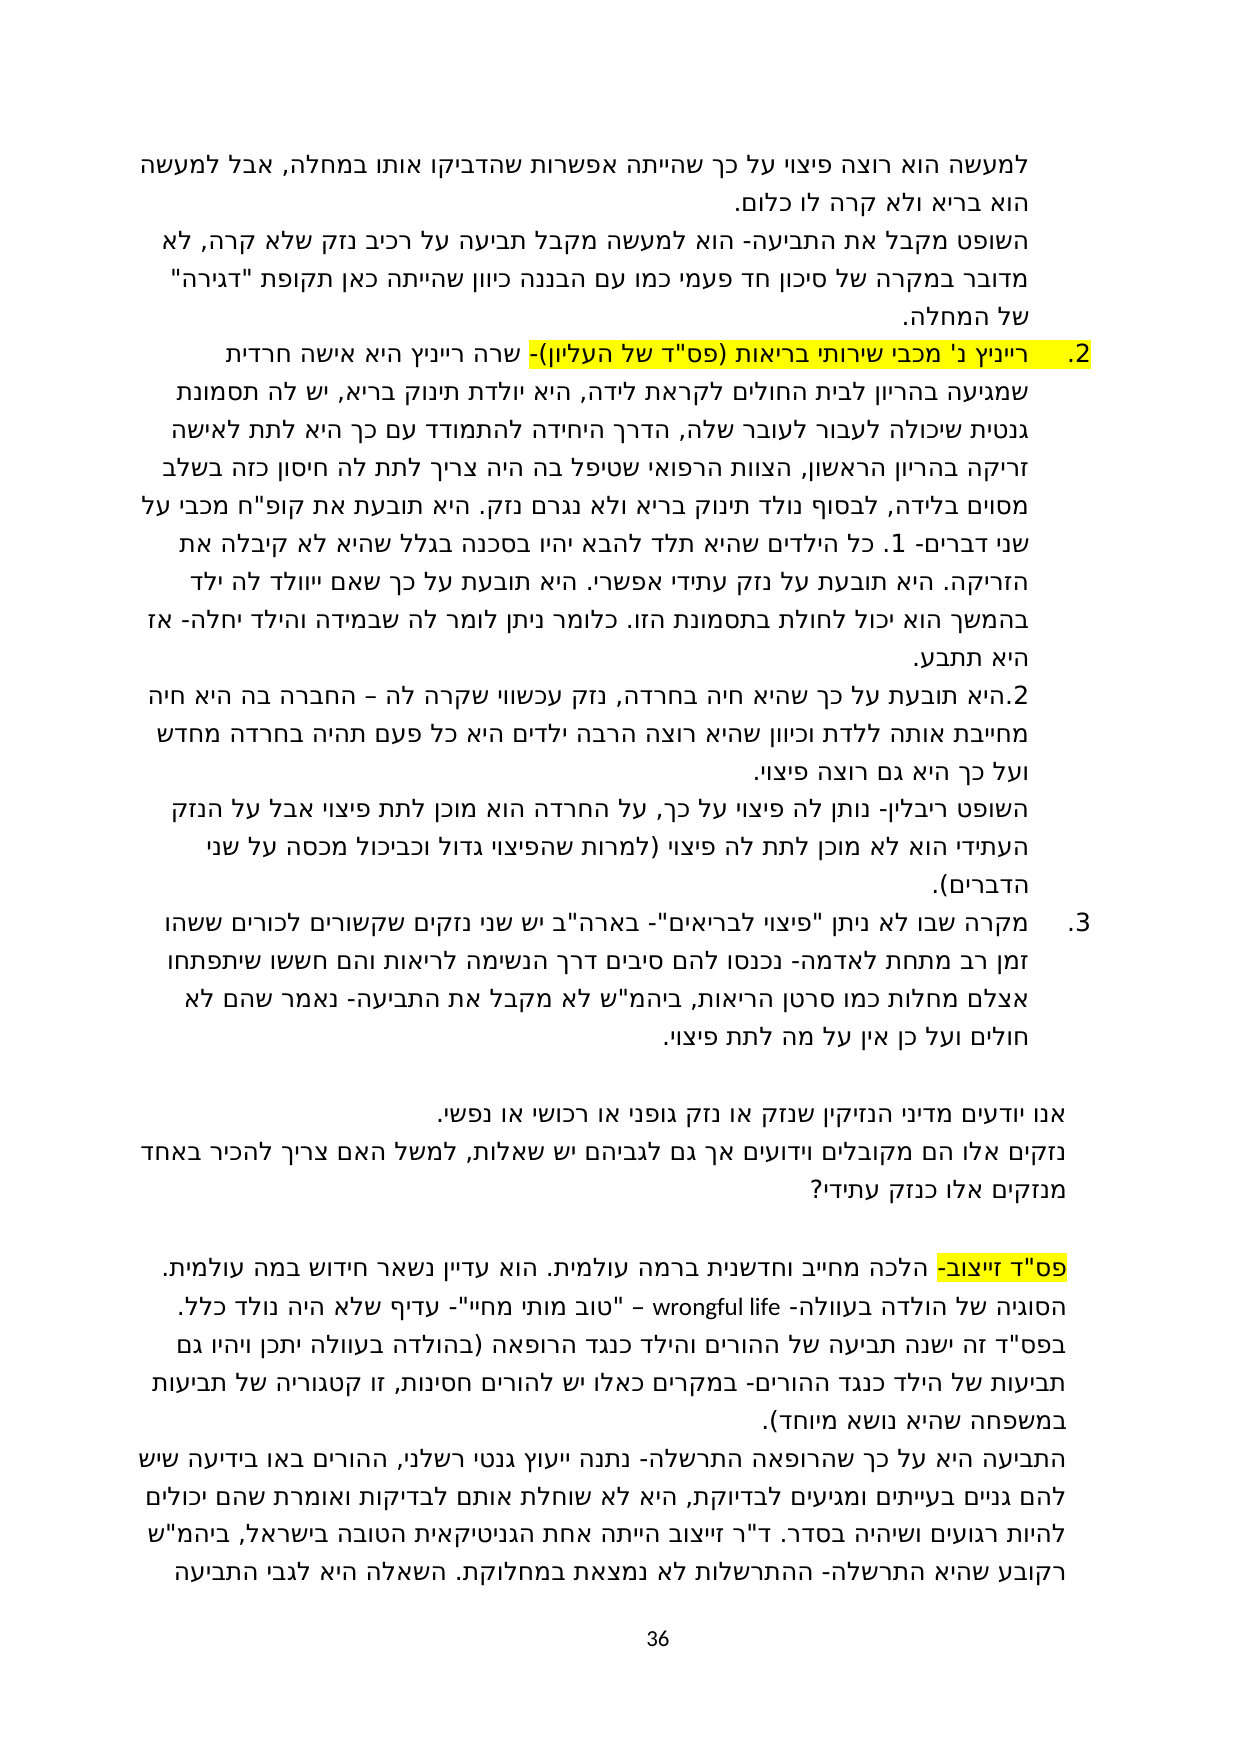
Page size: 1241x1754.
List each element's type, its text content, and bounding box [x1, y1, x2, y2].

text השופט מקבל את התביעה- הוא למעשה מקבל תביעה על רכיב נזק שלא קרה, לא מדובר במקרה של סיכון חד פעמי כמו עם הבננה כיוון שהייתה כאן תקופת "דגירה" של המחלה. [136, 226, 1029, 331]
text השופט ריבלין- נותן לה פיצוי על כך, על החרדה הוא מוכן לתת פיצוי אבל על הנזק העתידי הוא לא מוכן לתת לה פיצוי (למרות שהפיצוי גדול וכביכול מכסה על שני הדברים). [136, 794, 1029, 899]
text אנו יודעים מדיני הנזיקין שנזק או נזק גופני או רכושי או נפשי. [136, 1099, 1067, 1129]
text נזקים אלו הם מקובלים וידועים אך גם לגביהם יש שאלות, למשל האם צריך להכיר באחד מנזקים אלו כנזק עתידי? [136, 1137, 1067, 1204]
text 2.היא תובעת על כך שהיא חיה בחרדה, נזק עכשווי שקרה לה – החברה בה היא חיה מחייבת אותה ללדת וכיוון שהיא רוצה הרבה ילדים היא כל פעם תהיה בחרדה מחדש ועל כך היא גם רוצה פיצוי. [136, 681, 1029, 786]
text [136, 1444, 1067, 1587]
text למעשה הוא רוצה פיצוי על כך שהייתה אפשרות שהדביקו אותו במחלה, אבל למעשה הוא בריא ולא קרה לו כלום. [136, 150, 1029, 217]
list רייניץ נ' מכבי שירותי בריאות (פס"ד של העליון)- שרה רייניץ היא אישה חרדית שמגיעה בהריון לבית החולים לקראת לידה, היא יולדת תינוק בריא, יש לה תסמונת גנטית שיכולה לעבור לעובר שלה, הדרך היחידה להתמודד עם כך היא לתת לאישה זריקה בהריון הראשון, הצוות הרפואי שטיפל בה היה צריך לתת לה חיסון כזה בשלב מסוים בלידה, לבסוף נולד תינוק בריא ולא נגרם נזק. היא תובעת את קופ"ח מכבי על שני דברים- 1. כל הילדים שהיא תלד להבא יהיו בסכנה בגלל שהיא לא קיבלה את הזריקה. היא תובעת על נזק עתידי אפשרי. היא תובעת על כך שאם ייוולד לה ילד בהמשך הוא יכול לחולת בתסמונת הזו. כלומר ניתן לומר לה שבמידה והילד יחלה- אז היא תתבע. [136, 339, 1067, 672]
list מקרה שבו לא ניתן "פיצוי לבריאים"- בארה"ב יש שני נזקים שקשורים לכורים ששהו זמן רב מתחת לאדמה- נכנסו להם סיבים דרך הנשימה לריאות והם חששו שיתפתחו אצלם מחלות כמו סרטן הריאות, ביהמ"ש לא מקבל את התביעה- נאמר שהם לא חולים ועל כן אין על מה לתת פיצוי. [136, 908, 1067, 1051]
text פס"ד זייצוב- הלכה מחייב וחדשנית ברמה עולמית. הוא עדיין נשאר חידוש במה עולמית. הסוגיה של הולדה בעוולה- wrongful life – "טוב מותי מחיי"- עדיף שלא היה נולד כלל. בפס"ד זה ישנה תביעה של ההורים והילד כנגד הרופאה (בהולדה בעוולה יתכן ויהיו גם תביעות של הילד כנגד ההורים- במקרים כאלו יש להורים חסינות, זו קטגוריה של תביעות במשפחה שהיא נושא מיוחד). [136, 1253, 1067, 1435]
